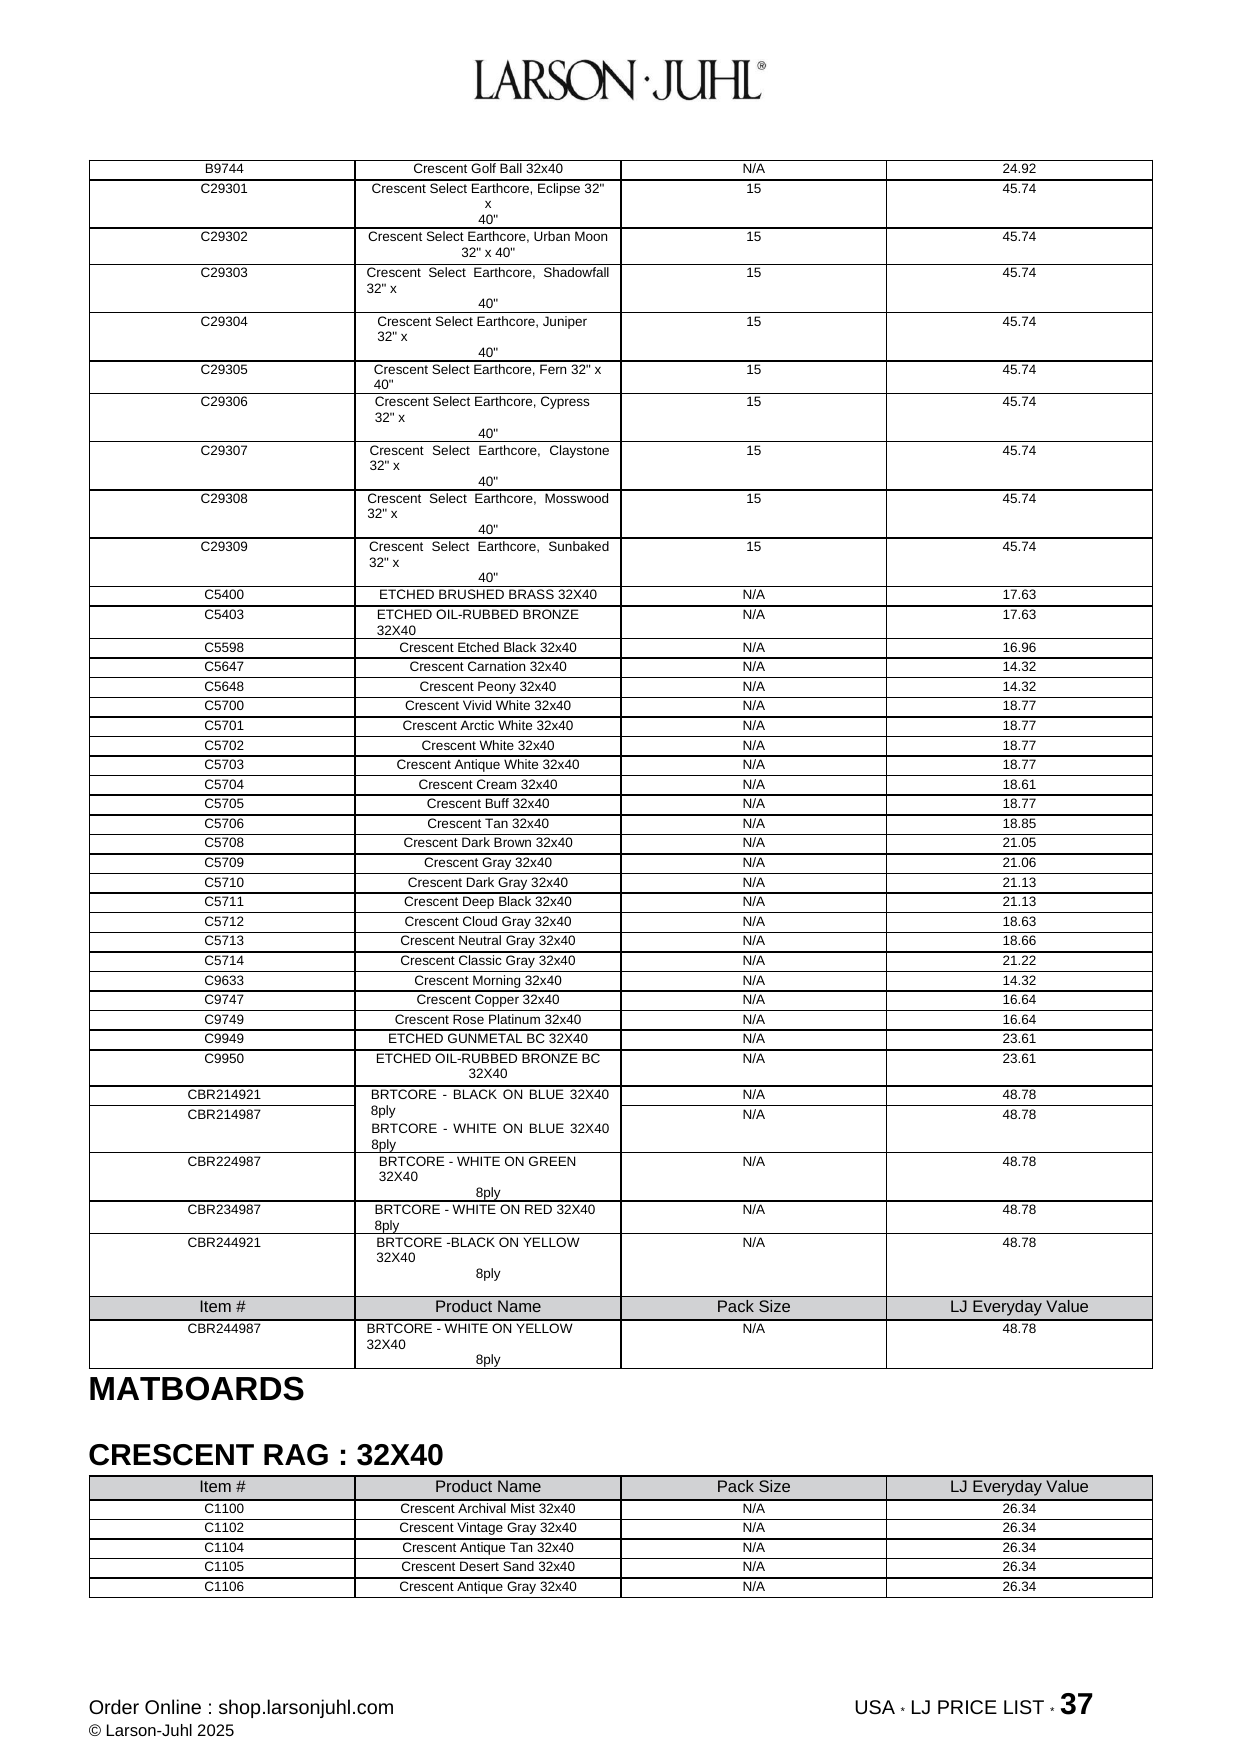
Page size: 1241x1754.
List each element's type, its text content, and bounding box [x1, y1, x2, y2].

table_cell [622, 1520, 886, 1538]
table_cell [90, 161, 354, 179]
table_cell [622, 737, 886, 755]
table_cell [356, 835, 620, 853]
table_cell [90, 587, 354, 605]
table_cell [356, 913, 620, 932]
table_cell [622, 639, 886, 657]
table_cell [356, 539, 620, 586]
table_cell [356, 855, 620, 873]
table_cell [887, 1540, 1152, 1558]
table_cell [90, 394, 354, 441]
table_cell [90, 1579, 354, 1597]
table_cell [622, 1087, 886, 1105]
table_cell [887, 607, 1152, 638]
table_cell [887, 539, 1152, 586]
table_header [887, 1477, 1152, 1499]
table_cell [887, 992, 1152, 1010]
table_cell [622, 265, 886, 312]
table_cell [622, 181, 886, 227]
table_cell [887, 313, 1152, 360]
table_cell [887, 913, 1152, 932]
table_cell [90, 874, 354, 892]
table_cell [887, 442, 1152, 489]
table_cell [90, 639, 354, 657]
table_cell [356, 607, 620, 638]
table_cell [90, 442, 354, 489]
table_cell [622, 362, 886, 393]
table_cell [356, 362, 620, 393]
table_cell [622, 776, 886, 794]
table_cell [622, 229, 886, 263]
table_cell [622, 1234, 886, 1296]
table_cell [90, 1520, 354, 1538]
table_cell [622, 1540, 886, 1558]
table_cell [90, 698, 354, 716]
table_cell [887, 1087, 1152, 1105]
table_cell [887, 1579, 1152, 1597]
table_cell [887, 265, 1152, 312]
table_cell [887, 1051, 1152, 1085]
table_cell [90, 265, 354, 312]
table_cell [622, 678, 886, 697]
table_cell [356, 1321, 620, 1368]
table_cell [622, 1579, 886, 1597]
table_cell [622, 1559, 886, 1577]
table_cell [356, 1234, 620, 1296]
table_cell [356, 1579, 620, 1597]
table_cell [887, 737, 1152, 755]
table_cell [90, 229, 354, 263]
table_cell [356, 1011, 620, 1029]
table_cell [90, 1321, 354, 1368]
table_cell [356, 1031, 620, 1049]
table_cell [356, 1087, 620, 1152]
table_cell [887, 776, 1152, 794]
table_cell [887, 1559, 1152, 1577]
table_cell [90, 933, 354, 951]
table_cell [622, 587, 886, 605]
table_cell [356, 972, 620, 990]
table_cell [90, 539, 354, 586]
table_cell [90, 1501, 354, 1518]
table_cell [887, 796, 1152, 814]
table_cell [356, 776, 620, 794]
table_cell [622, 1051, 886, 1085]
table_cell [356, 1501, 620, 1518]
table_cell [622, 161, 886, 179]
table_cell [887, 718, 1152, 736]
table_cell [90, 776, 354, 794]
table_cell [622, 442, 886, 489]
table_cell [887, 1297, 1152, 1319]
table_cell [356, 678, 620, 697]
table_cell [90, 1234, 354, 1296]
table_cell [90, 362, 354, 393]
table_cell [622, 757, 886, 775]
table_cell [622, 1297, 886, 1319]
picture [472, 59, 768, 102]
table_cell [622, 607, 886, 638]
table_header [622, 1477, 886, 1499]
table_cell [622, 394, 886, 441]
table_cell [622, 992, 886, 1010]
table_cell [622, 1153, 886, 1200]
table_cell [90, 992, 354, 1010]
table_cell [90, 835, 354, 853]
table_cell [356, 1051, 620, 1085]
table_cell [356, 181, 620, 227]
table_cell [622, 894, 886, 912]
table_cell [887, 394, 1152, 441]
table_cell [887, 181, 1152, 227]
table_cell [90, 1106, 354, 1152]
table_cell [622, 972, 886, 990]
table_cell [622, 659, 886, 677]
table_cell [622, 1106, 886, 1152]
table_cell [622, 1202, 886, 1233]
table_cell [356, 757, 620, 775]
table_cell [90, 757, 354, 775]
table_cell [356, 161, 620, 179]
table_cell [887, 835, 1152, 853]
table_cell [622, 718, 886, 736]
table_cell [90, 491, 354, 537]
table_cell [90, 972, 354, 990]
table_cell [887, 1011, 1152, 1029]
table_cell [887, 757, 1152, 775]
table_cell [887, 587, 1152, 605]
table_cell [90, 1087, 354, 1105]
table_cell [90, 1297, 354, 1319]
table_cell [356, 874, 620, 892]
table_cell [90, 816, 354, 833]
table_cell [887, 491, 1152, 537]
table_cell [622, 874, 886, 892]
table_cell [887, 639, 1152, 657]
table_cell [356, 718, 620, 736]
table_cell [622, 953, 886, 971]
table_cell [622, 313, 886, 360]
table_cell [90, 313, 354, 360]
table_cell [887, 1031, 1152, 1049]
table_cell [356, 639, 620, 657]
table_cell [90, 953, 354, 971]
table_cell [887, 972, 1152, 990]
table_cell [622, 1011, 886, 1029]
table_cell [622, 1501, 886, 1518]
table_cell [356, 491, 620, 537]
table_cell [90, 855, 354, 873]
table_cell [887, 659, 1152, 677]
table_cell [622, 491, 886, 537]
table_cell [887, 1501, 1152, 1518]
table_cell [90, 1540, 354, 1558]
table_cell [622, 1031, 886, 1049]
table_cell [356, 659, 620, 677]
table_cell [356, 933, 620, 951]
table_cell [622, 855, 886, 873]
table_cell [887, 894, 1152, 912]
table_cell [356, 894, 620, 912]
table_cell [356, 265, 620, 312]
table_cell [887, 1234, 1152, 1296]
text CRESCENT RAG : 32X40 [88, 1437, 1094, 1472]
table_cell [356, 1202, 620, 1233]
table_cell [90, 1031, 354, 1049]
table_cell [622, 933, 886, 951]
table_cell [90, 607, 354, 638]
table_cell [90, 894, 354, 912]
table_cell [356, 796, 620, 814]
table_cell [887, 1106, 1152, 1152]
subtitle MATBOARDS [88, 1369, 1094, 1408]
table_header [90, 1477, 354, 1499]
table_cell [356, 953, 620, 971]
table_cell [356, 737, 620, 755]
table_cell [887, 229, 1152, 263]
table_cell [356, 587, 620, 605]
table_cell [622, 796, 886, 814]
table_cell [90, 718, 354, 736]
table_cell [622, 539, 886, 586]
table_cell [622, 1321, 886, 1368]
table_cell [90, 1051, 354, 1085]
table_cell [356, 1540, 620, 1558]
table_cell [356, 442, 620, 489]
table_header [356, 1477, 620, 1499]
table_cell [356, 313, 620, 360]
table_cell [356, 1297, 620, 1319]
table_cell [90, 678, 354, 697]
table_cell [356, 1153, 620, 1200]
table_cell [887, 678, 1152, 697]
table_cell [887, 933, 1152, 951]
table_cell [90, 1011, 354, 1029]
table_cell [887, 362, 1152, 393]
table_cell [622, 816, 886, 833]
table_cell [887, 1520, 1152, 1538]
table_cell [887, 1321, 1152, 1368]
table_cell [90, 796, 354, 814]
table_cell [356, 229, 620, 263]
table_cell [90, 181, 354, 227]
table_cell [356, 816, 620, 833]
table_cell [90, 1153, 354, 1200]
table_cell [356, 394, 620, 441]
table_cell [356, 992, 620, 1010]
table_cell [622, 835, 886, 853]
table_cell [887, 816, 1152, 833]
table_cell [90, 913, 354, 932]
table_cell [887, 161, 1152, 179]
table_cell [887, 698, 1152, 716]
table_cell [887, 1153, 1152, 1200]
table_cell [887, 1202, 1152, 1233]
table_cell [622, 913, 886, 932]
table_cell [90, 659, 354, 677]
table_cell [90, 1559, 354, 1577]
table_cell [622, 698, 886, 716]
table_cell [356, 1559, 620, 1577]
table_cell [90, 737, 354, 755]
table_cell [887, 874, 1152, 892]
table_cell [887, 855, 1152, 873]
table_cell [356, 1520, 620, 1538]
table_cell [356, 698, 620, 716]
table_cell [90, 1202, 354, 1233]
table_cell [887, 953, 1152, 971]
